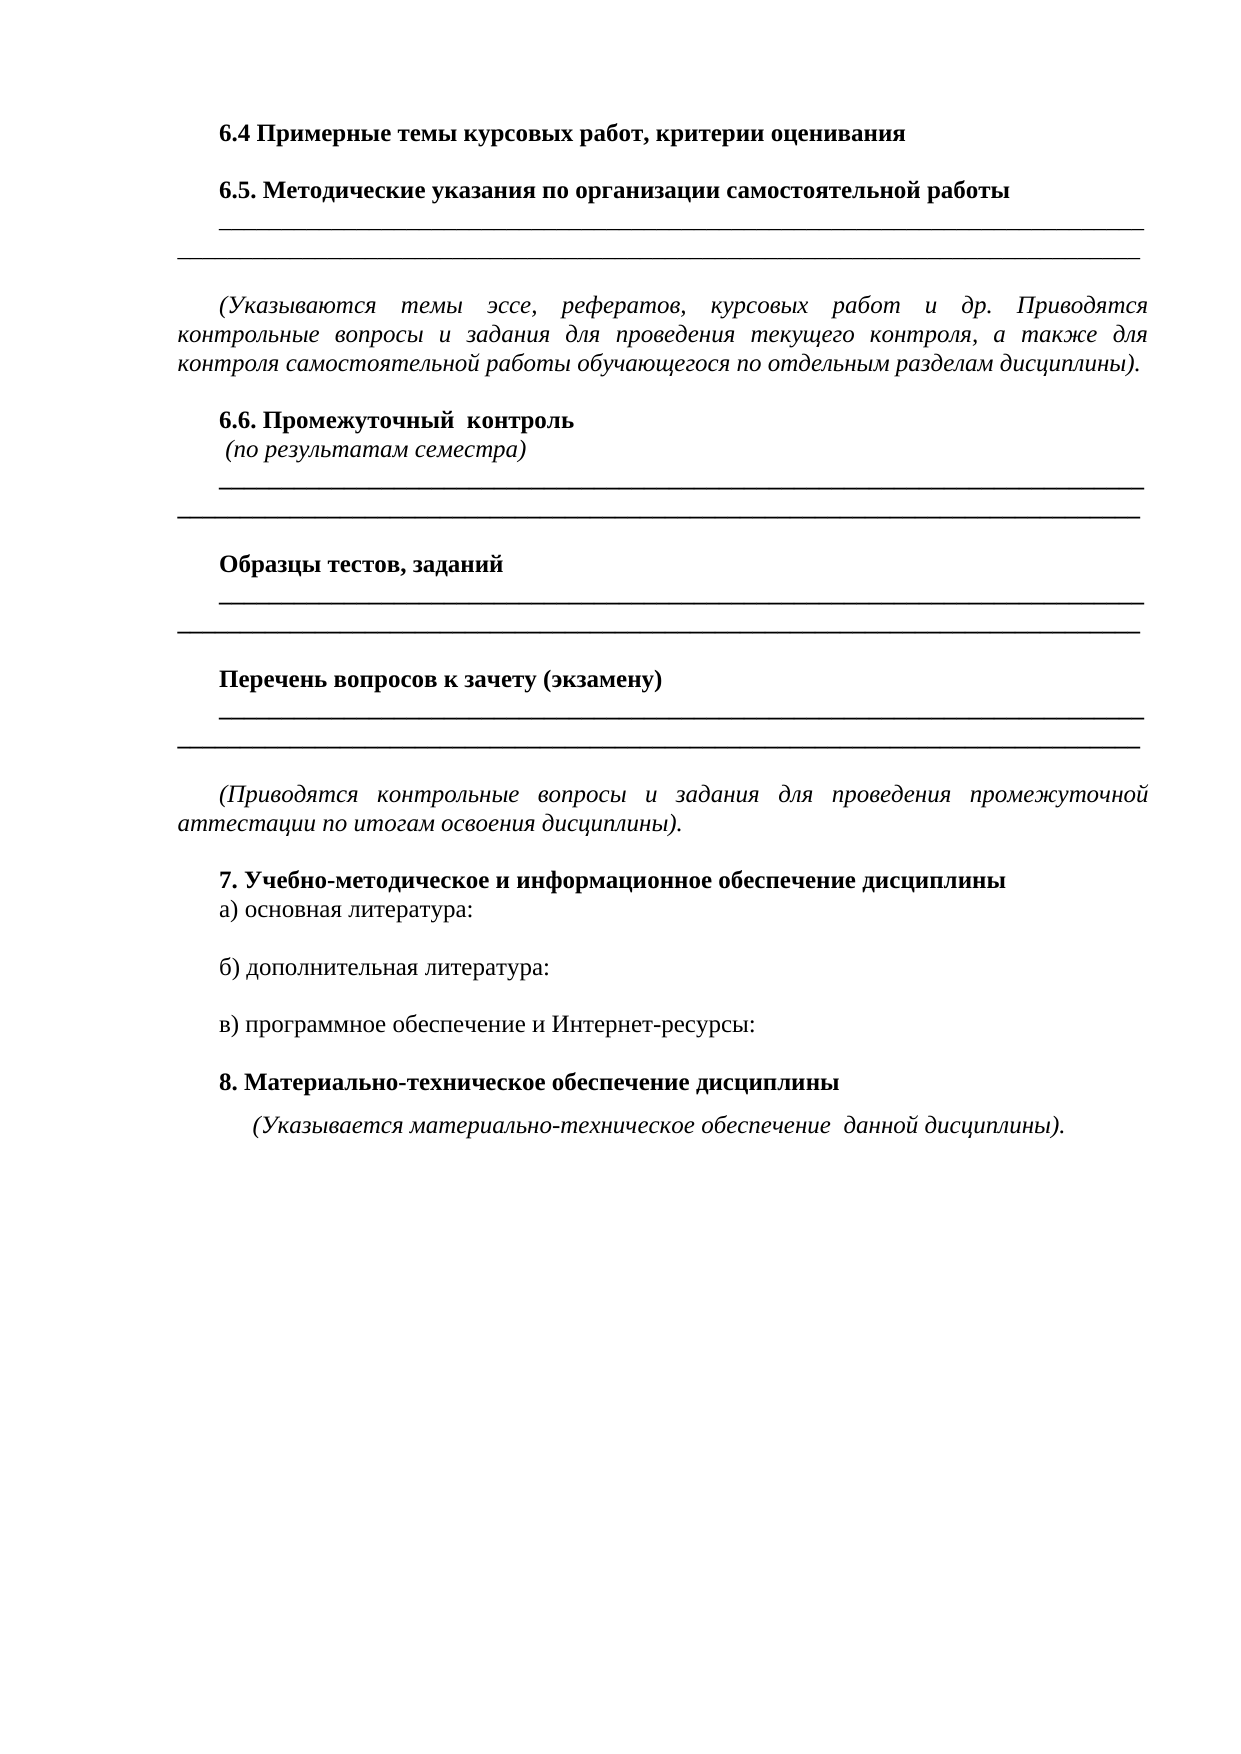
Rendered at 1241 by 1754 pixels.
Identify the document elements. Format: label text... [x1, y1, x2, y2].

text 6.6. Промежуточный контроль [177, 406, 1152, 434]
text 6.4 Примерные темы курсовых работ, критерии оценивания [177, 118, 1152, 147]
text а) основная литература: [177, 894, 1152, 923]
text (по результатам семестра) [177, 434, 1152, 463]
text в) программное обеспечение и Интернет-ресурсы: [177, 1009, 1152, 1038]
text 6.5. Методические указания по организации самостоятельной работы [177, 176, 1152, 204]
text 7. Учебно-методическое и информационное обеспечение дисциплины [177, 866, 1152, 894]
text б) дополнительная литература: [177, 952, 1152, 981]
text Перечень вопросов к зачету (экзамену) [177, 664, 1152, 693]
text (Приводятся контрольные вопросы и задания для проведения промежуточной аттестации по итогам освоения дисциплины). [177, 779, 1152, 837]
text Образцы тестов, заданий [177, 549, 1152, 578]
text 8. Материально-техническое обеспечение дисциплины [177, 1067, 1152, 1096]
list (Указывается материально-техническое обеспечение данной дисциплины). [177, 1110, 1152, 1139]
text (Указываются темы эссе, рефератов, курсовых работ и др. Приводятся контрольные вопросы и задания для проведения текущего контроля, а также для контроля самостоятельной работы обучающегося по отдельным разделам дисциплины). [177, 291, 1152, 377]
